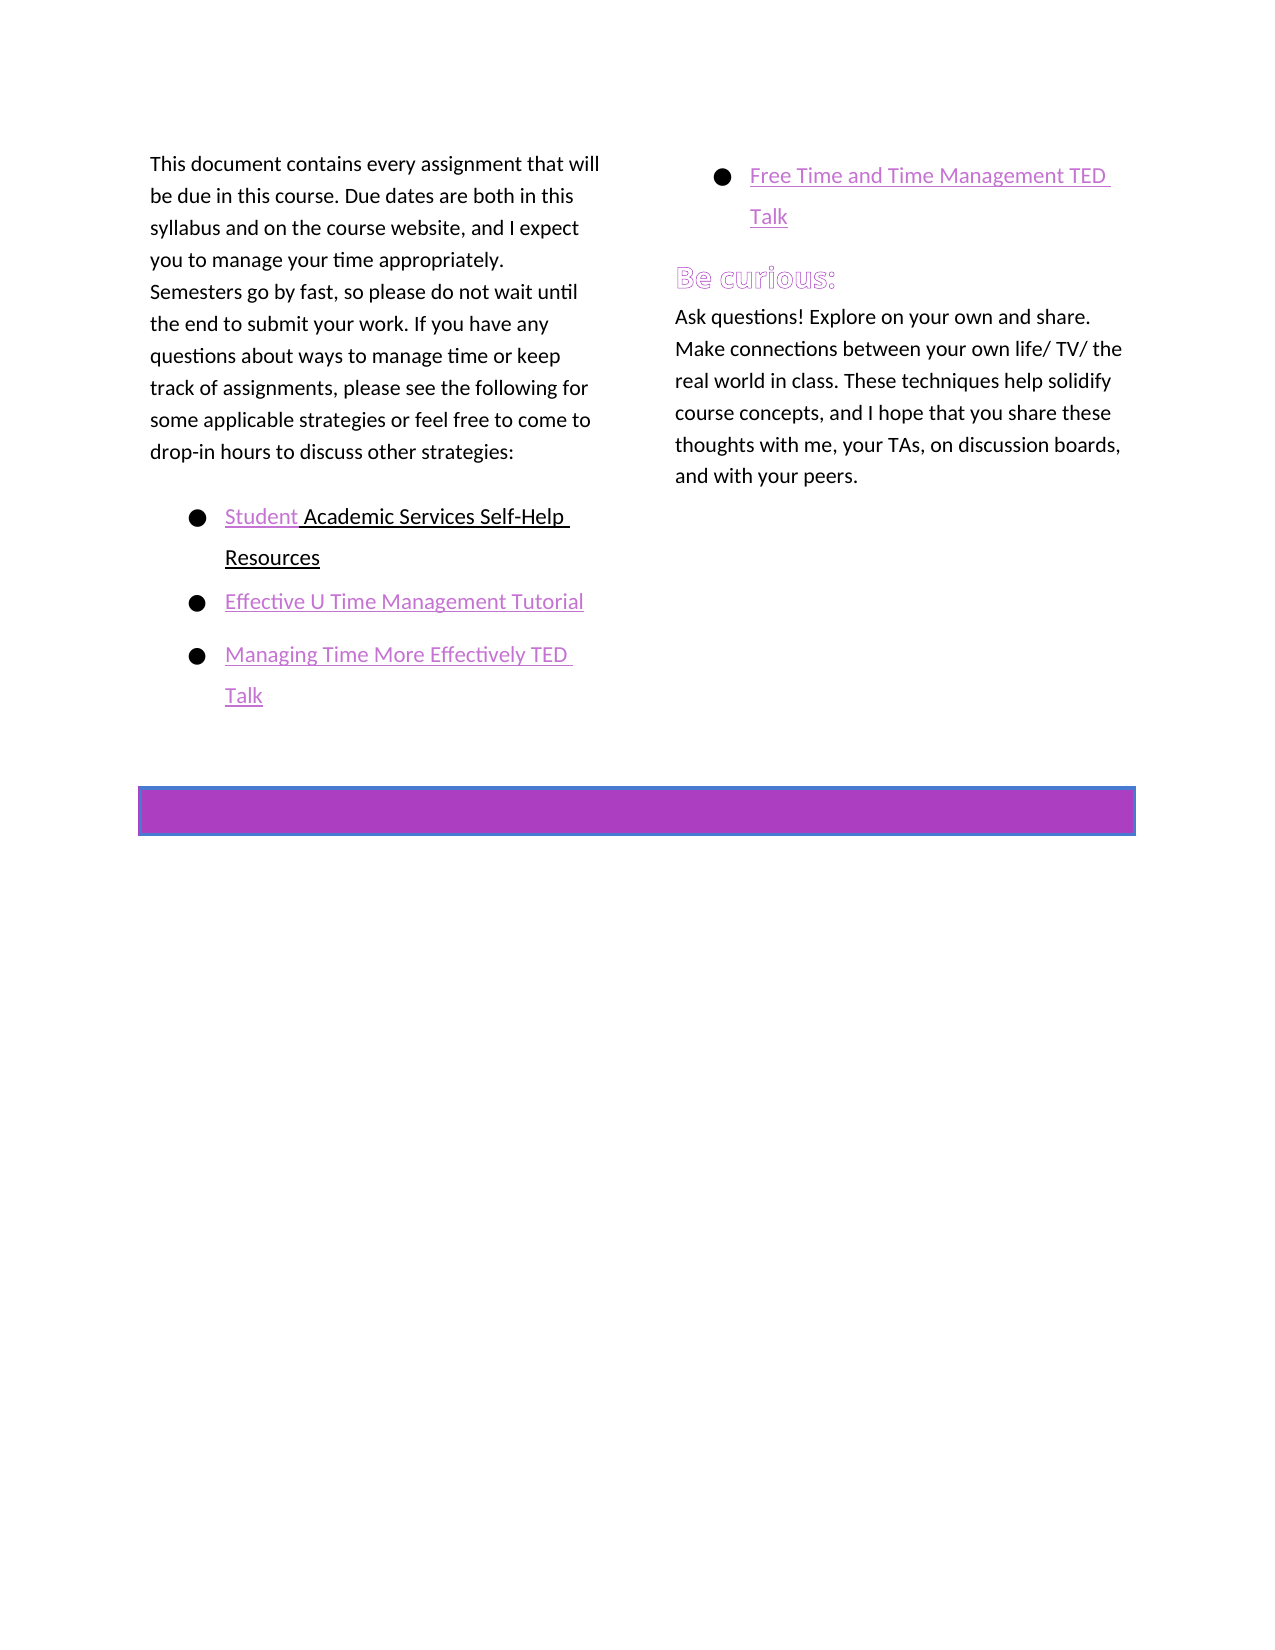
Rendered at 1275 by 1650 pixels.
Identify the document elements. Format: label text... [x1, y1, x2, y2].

list Managing Time More Effectively TED Talk [187, 631, 600, 709]
text Ask questions! Explore on your own and share. Make connections between your own life/ TV/ the real world in class. These techniques help solidify course concepts, and I hope that you share these thoughts with me, your TAs, on discussion boards, and with your peers. [675, 303, 1125, 489]
list Free Time and Time Management TED Talk [712, 150, 1125, 231]
text This document contains every assignment that will be due in this course. Due dates are both in this syllabus and on the course website, and I expect you to manage your time appropriately. Semesters go by fast, so please do not wait until the end to submit your work. If you have any questions about ways to manage time or keep track of assignments, please see the following for some applicable strategies or feel free to come to drop-in hours to discuss other strategies: [150, 150, 600, 464]
list Student Academic Services Self-Help Resources [187, 491, 600, 571]
subtitle Be curious: [675, 257, 1125, 297]
list Effective U Time Management Tutorial [187, 577, 600, 622]
